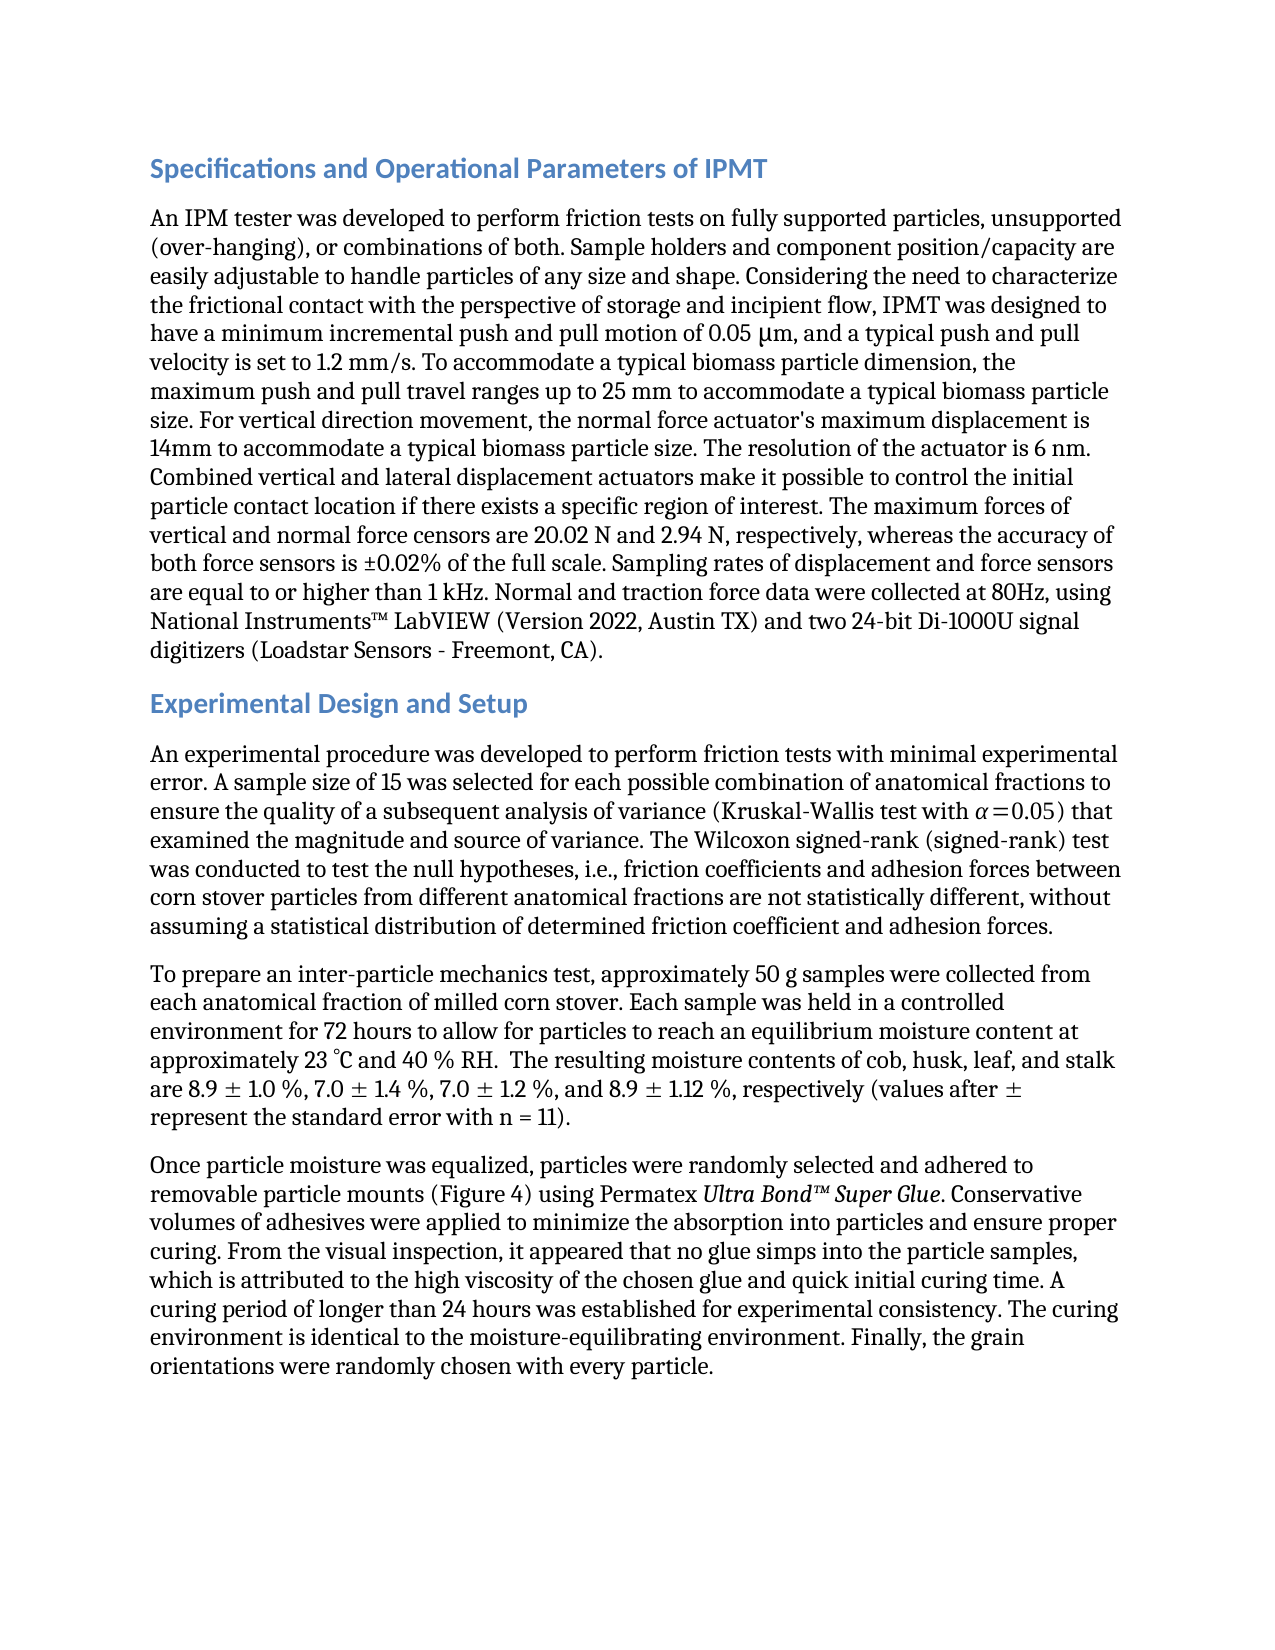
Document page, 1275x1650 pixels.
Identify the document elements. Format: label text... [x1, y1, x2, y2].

text Once particle moisture was equalized, particles were randomly selected and adhered to removable particle mounts (Figure 4) using Permatex Ultra Bond™ Super Glue. Conservative volumes of adhesives were applied to minimize the absorption into particles and ensure proper curing. From the visual inspection, it appeared that no glue simps into the particle samples, which is attributed to the high viscosity of the chosen glue and quick initial curing time. A curing period of longer than 24 hours was established for experimental consistency. The curing environment is identical to the moisture-equilibrating environment. Finally, the grain orientations were randomly chosen with every particle. [150, 1151, 1125, 1381]
text An IPM tester was developed to perform friction tests on fully supported particles, unsupported (over-hanging), or combinations of both. Sample holders and component position/capacity are easily adjustable to handle particles of any size and shape. Considering the need to characterize the frictional contact with the perspective of storage and incipient flow, IPMT was designed to have a minimum incremental push and pull motion of 0.05 μm, and a typical push and pull velocity is set to 1.2 mm/s. To accommodate a typical biomass particle dimension, the maximum push and pull travel ranges up to 25 mm to accommodate a typical biomass particle size. For vertical direction movement, the normal force actuator's maximum displacement is 14mm to accommodate a typical biomass particle size. The resolution of the actuator is 6 nm. Combined vertical and lateral displacement actuators make it possible to control the initial particle contact location if there exists a specific region of interest. The maximum forces of vertical and normal force censors are 20.02 N and 2.94 N, respectively, whereas the accuracy of both force sensors is ±0.02% of the full scale. Sampling rates of displacement and force sensors are equal to or higher than 1 kHz. Normal and traction force data were collected at 80Hz, using National Instruments™ LabVIEW (Version 2022, Austin TX) and two 24-bit Di-1000U signal digitizers (Loadstar Sensors - Freemont, CA). [150, 204, 1125, 664]
subtitle Experimental Design and Setup [150, 685, 1125, 721]
subtitle Specifications and Operational Parameters of IPMT [150, 150, 1125, 186]
text To prepare an inter-particle mechanics test, approximately 50 g samples were collected from each anatomical fraction of milled corn stover. Each sample was held in a controlled environment for 72 hours to allow for particles to reach an equilibrium moisture content at approximately 23 C and 40 % RH. The resulting moisture contents of cob, husk, leaf, and stalk are 8.9 1.0 %, 7.0 1.4 %, 7.0 1.2 %, and 8.9 1.12 %, respectively (values after represent the standard error with n = 11). [150, 959, 1125, 1132]
text An experimental procedure was developed to perform friction tests with minimal experimental error. A sample size of 15 was selected for each possible combination of anatomical fractions to ensure the quality of a subsequent analysis of variance (Kruskal-Wallis test with ) that examined the magnitude and source of variance. The Wilcoxon signed-rank (signed-rank) test was conducted to test the null hypotheses, i.e., friction coefficients and adhesion forces between corn stover particles from different anatomical fractions are not statistically different, without assuming a statistical distribution of determined friction coefficient and adhesion forces. [150, 739, 1125, 941]
